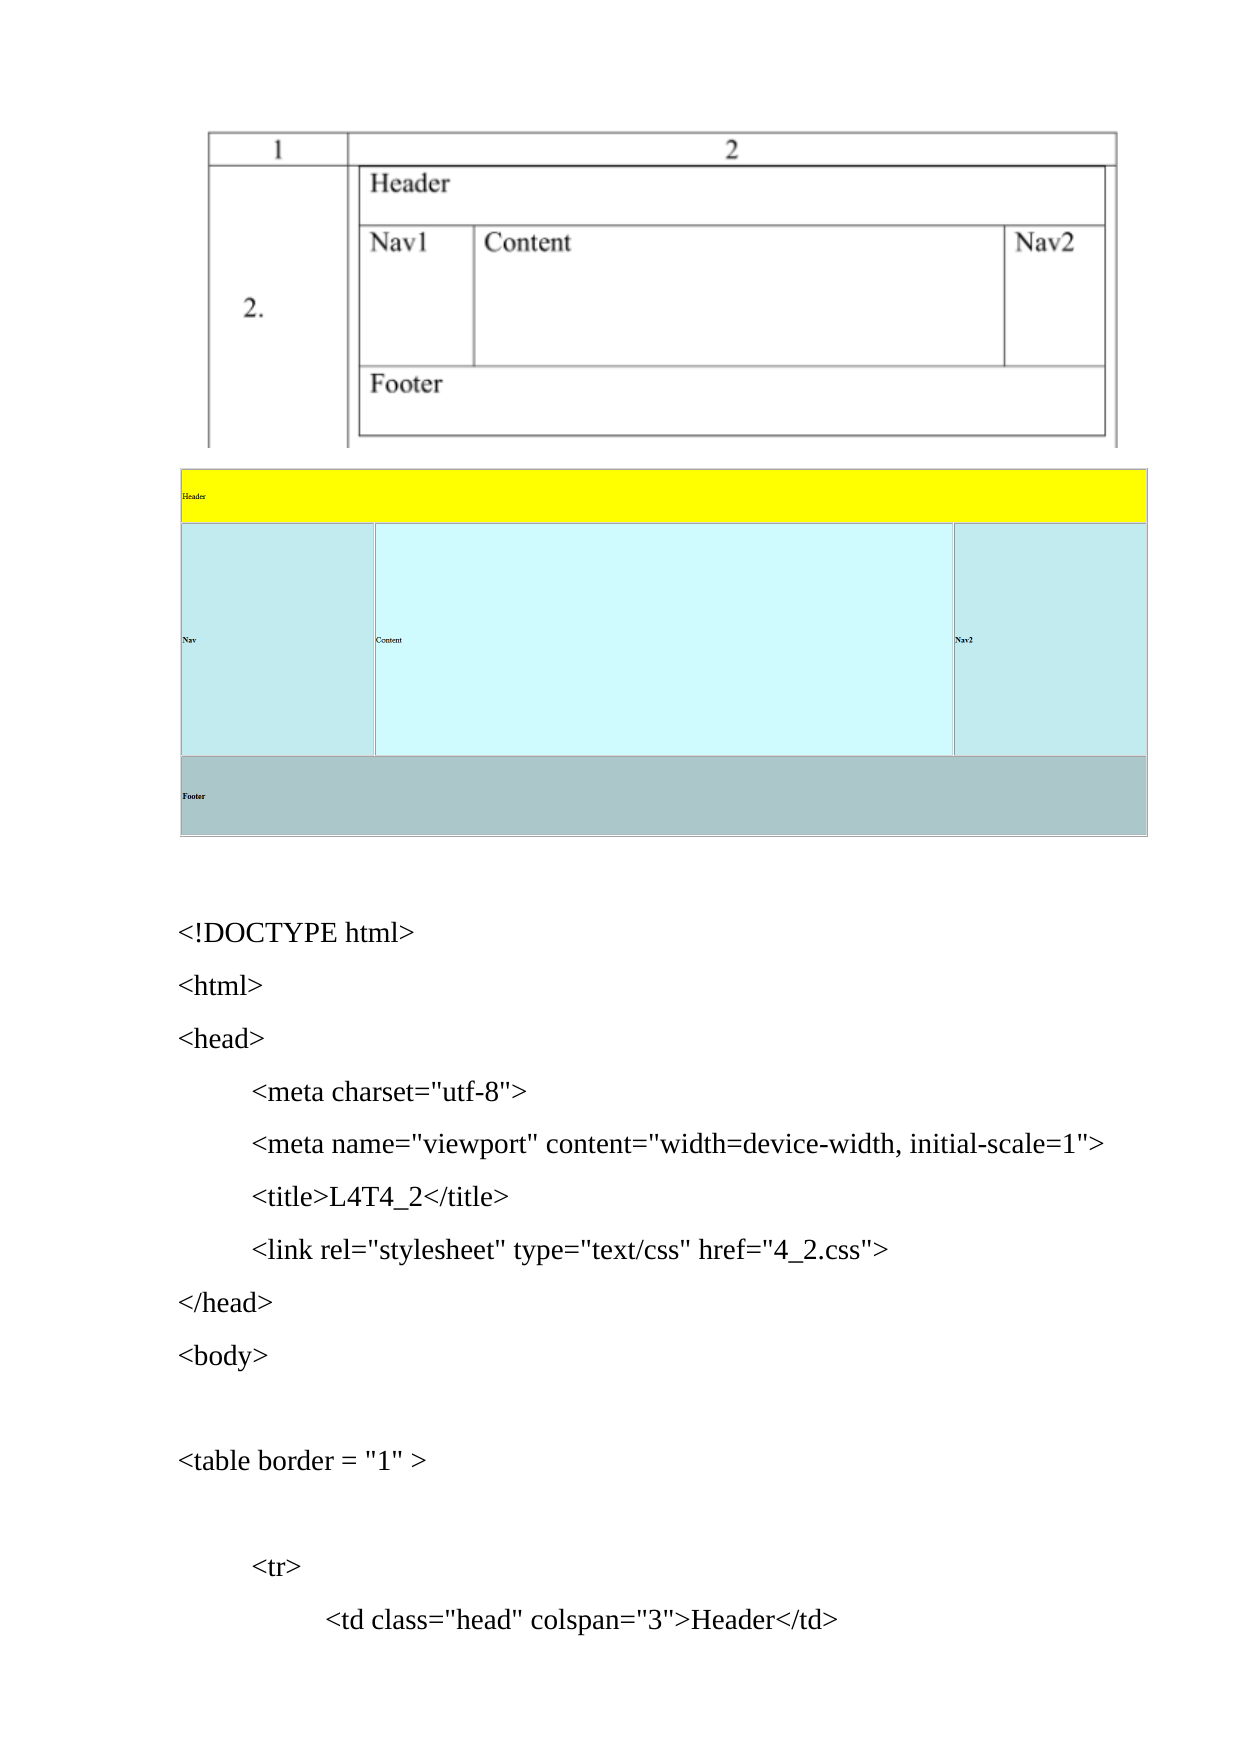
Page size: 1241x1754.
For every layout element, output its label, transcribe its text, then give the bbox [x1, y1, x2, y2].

picture [177, 118, 1152, 448]
text <!DOCTYPE html> [177, 915, 1152, 949]
text <html> [177, 968, 1152, 1002]
text <body> [177, 1338, 1152, 1371]
picture [177, 467, 1152, 844]
text <td class="head" colspan="3">Header</td> [177, 1602, 1152, 1635]
text <head> [177, 1021, 1152, 1054]
text <tr> [177, 1549, 1152, 1583]
text </head> [177, 1285, 1152, 1318]
text <meta name="viewport" content="width=device-width, initial-scale=1"> [177, 1127, 1152, 1160]
text <title>L4T4_2</title> [177, 1179, 1152, 1213]
text <meta charset="utf-8"> [177, 1074, 1152, 1107]
text <table border = "1" > [177, 1443, 1152, 1477]
text <link rel="stylesheet" type="text/css" href="4_2.css"> [177, 1232, 1152, 1266]
